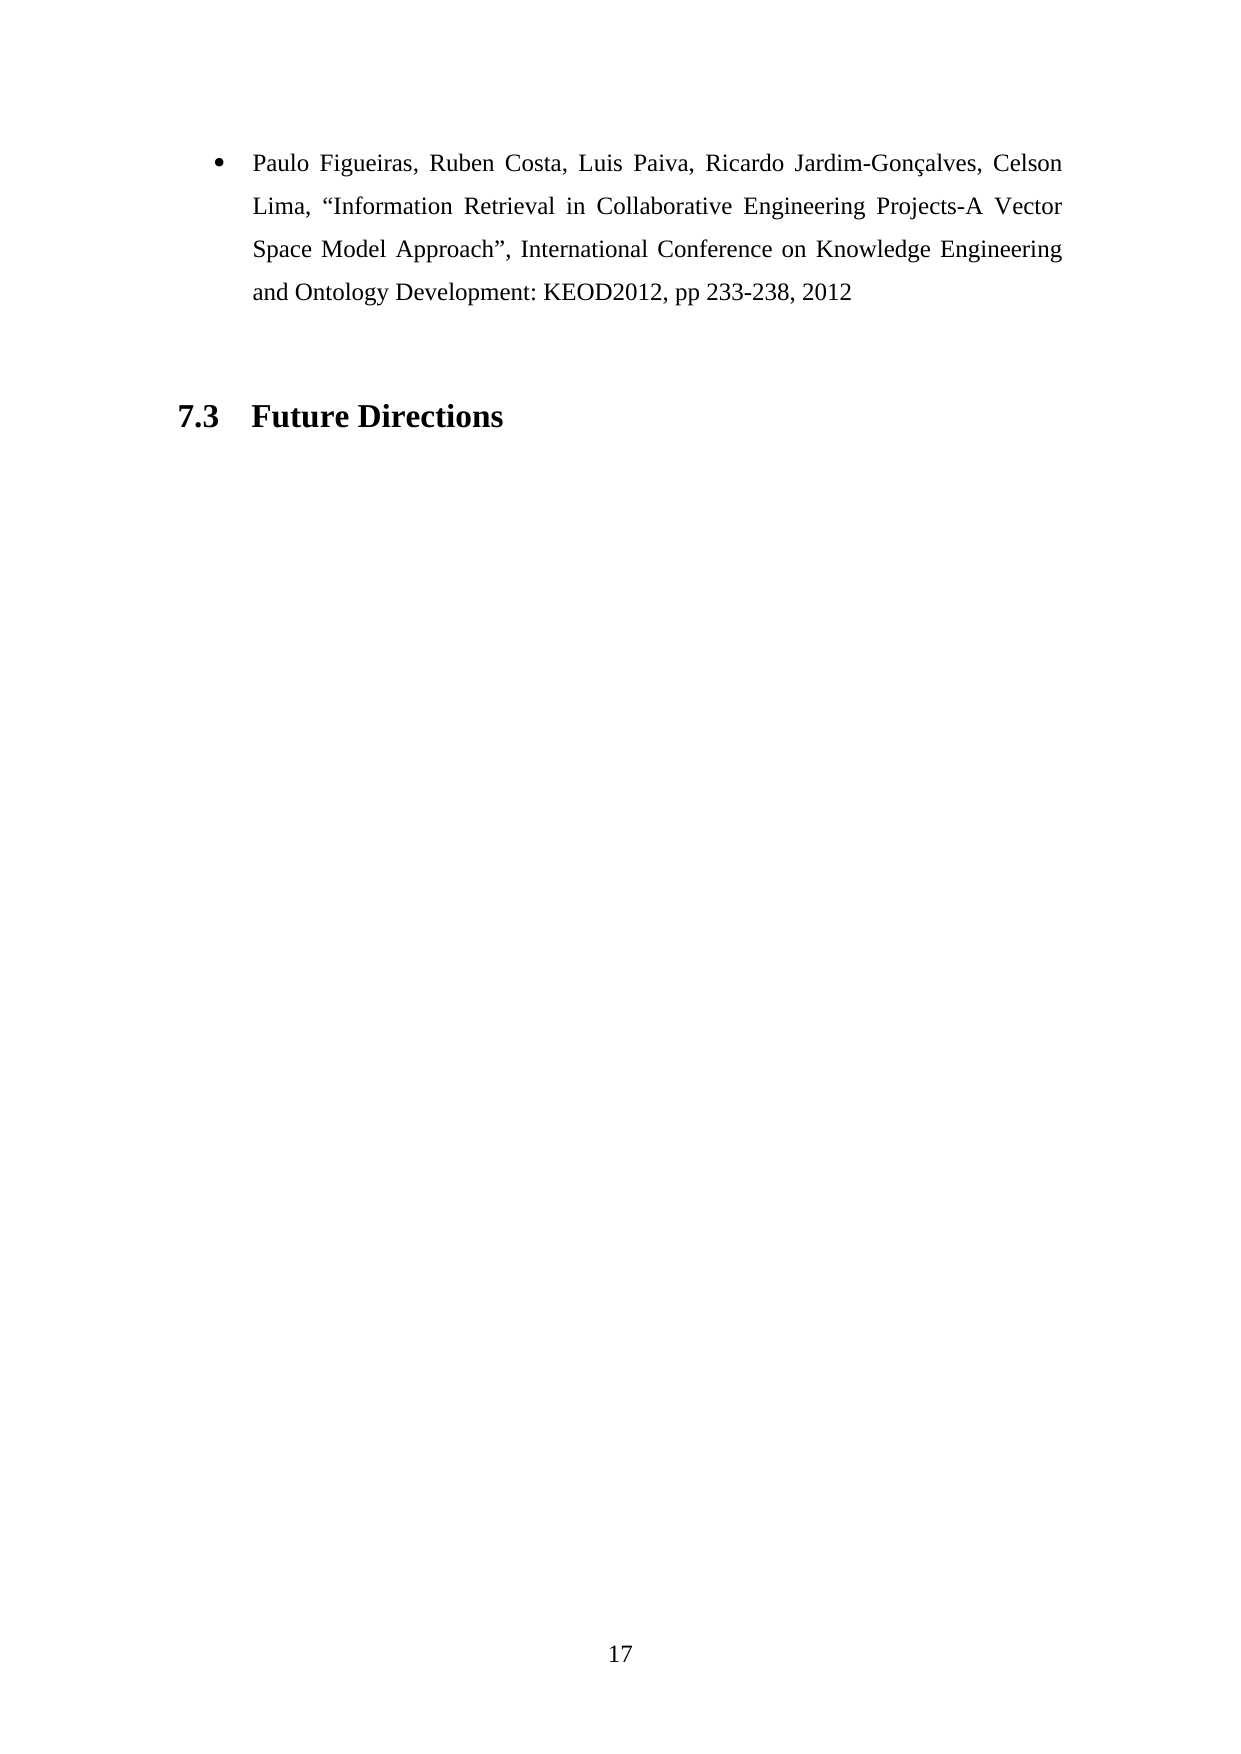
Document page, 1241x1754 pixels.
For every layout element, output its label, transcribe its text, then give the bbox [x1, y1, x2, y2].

list Paulo Figueiras, Ruben Costa, Luis Paiva, Ricardo Jardim-Gonçalves, Celson Lima, “Information Retrieval in Collaborative Engineering Projects-A Vector Space Model Approach”, International Conference on Knowledge Engineering and Ontology Development: KEOD2012, pp 233-238, 2012 [215, 148, 1063, 306]
subtitle 7.3 Future Directions [177, 397, 1063, 435]
